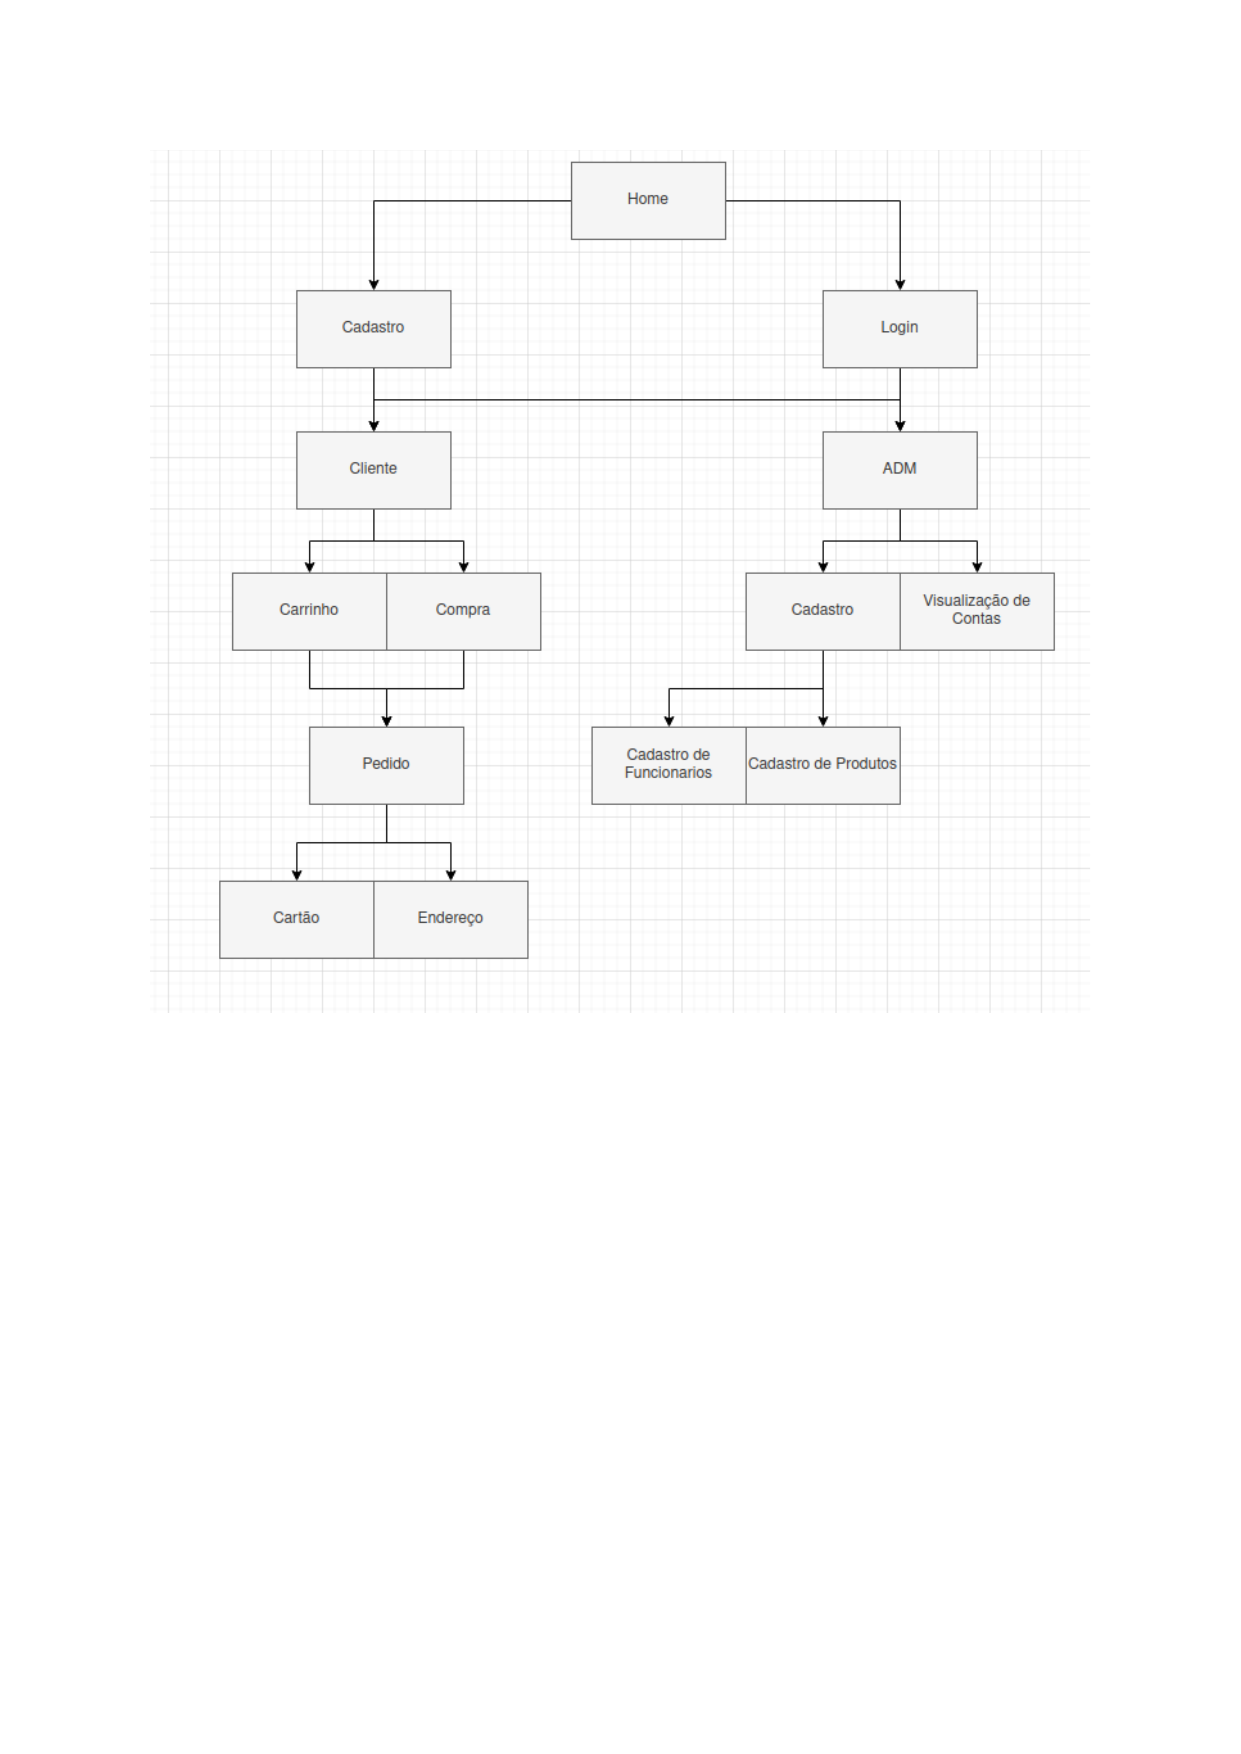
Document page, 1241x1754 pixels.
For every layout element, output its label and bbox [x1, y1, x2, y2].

picture [150, 150, 1091, 1013]
